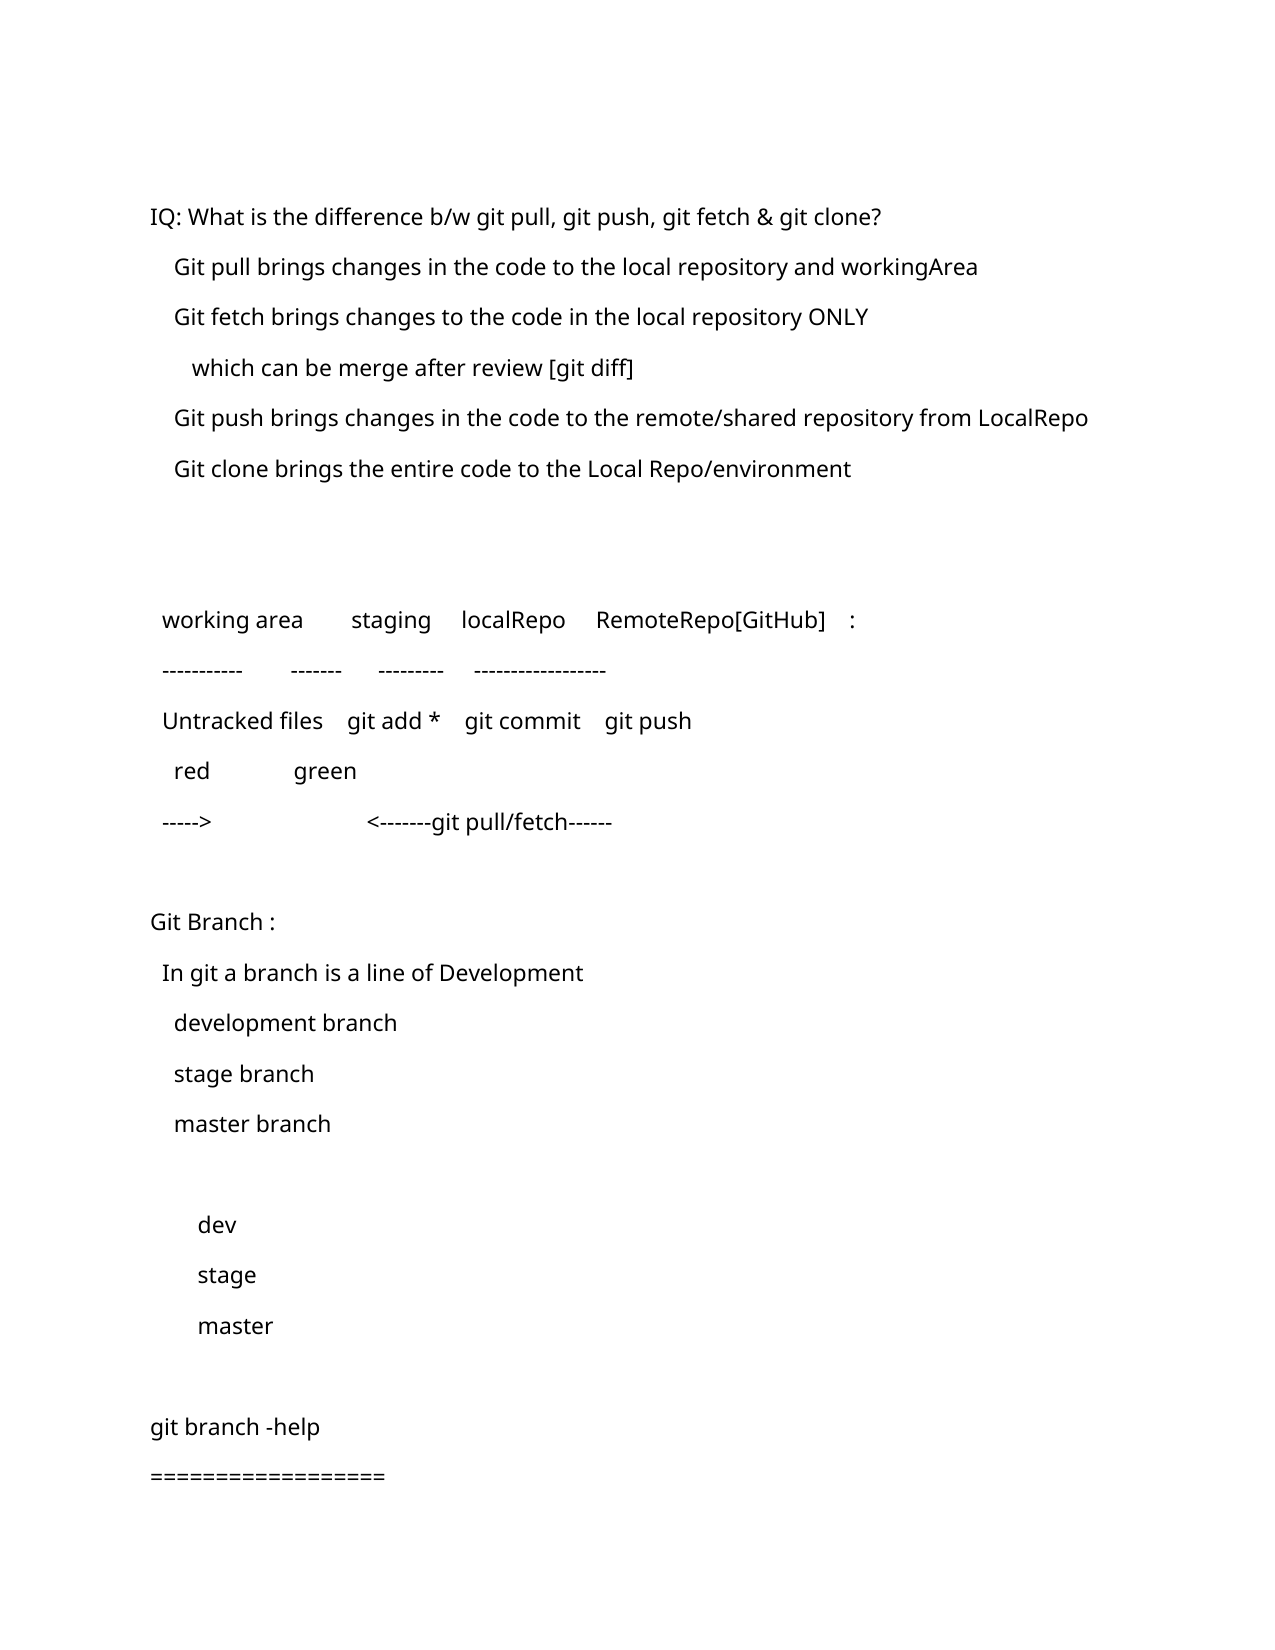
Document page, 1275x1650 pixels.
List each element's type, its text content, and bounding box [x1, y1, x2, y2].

text stage [150, 1259, 1125, 1290]
text Git push brings changes in the code to the remote/shared repository from LocalRepo [150, 402, 1125, 433]
text working area staging localRepo RemoteRepo[GitHub] : [150, 604, 1125, 635]
text ================== [150, 1461, 1125, 1492]
text Git fetch brings changes to the code in the local repository ONLY [150, 301, 1125, 332]
text Git Branch : [150, 906, 1125, 937]
text IQ: What is the difference b/w git pull, git push, git fetch & git clone? [150, 200, 1125, 232]
text dev [150, 1209, 1125, 1240]
text In git a branch is a line of Development [150, 957, 1125, 988]
text Git pull brings changes in the code to the local repository and workingArea [150, 251, 1125, 282]
text Git clone brings the entire code to the Local Repo/environment [150, 452, 1125, 484]
text stage branch [150, 1057, 1125, 1089]
text -----> <-------git pull/fetch------ [150, 805, 1125, 837]
text master branch [150, 1108, 1125, 1139]
text development branch [150, 1007, 1125, 1038]
text Untracked files git add * git commit git push [150, 704, 1125, 736]
text ----------- ------- --------- ------------------ [150, 654, 1125, 685]
text which can be merge after review [git diff] [150, 352, 1125, 383]
text red green [150, 755, 1125, 786]
text master [150, 1309, 1125, 1341]
text git branch -help [150, 1410, 1125, 1442]
